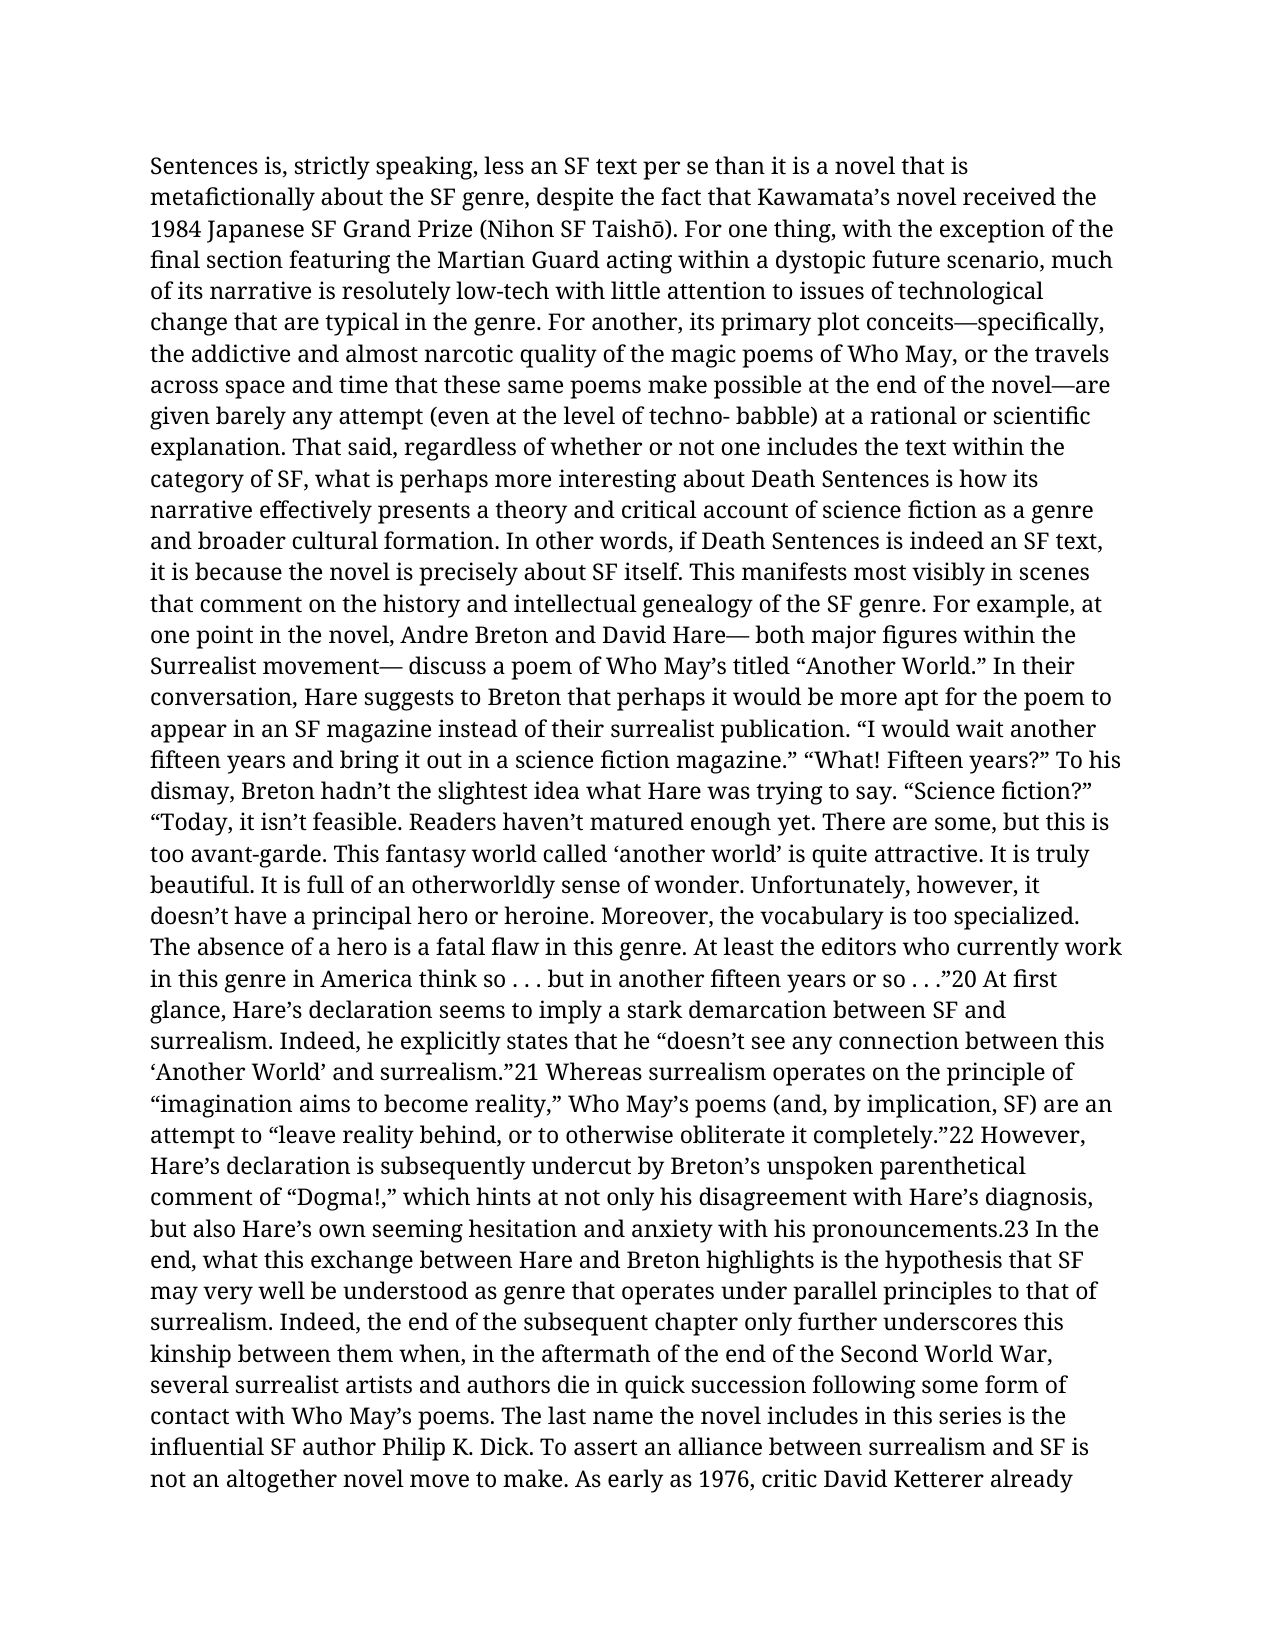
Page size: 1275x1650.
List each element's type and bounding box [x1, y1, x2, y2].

text [150, 150, 1125, 1494]
